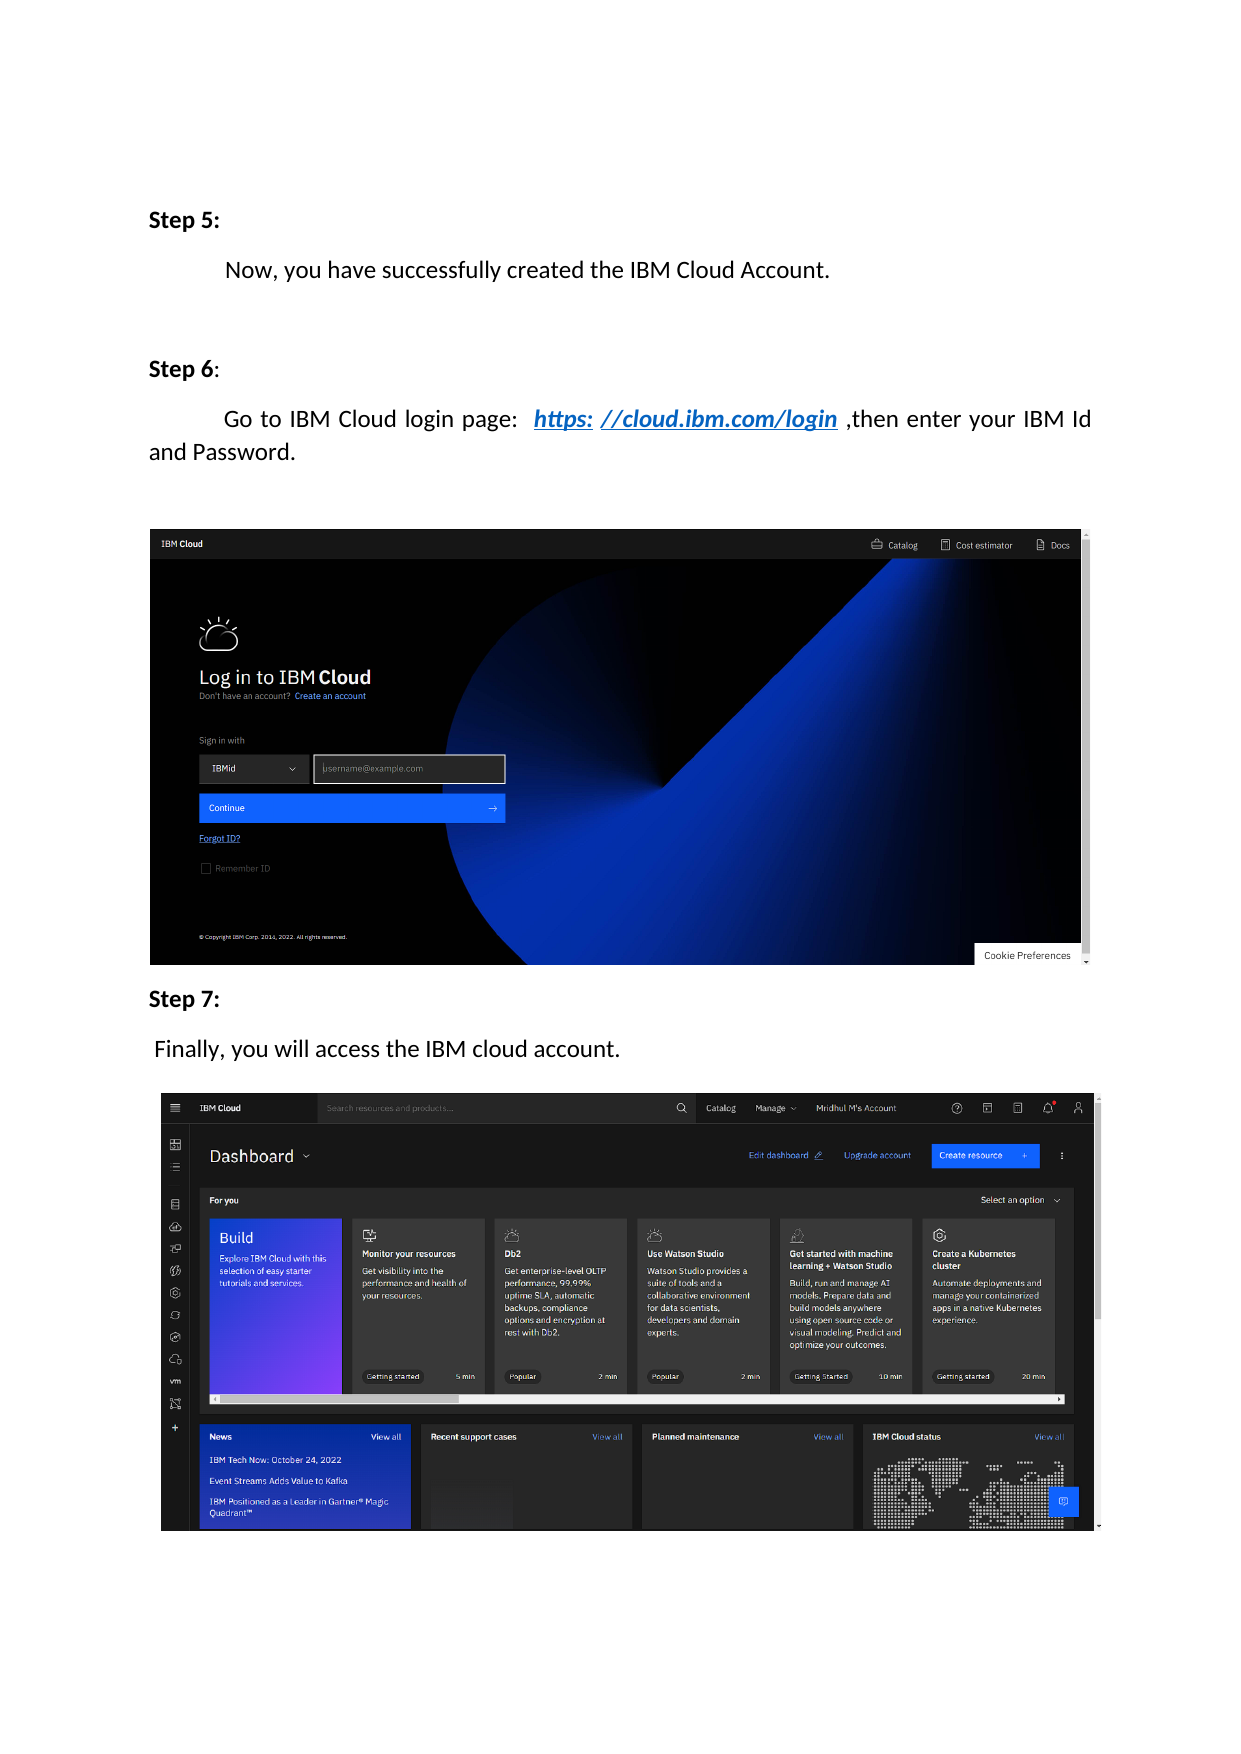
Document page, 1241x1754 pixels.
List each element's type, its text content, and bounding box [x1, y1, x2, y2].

text Now, you have successfully created the IBM Cloud Account. [225, 254, 1092, 285]
text Finally, you will access the IBM cloud account. [148, 1033, 1092, 1063]
picture [150, 529, 1091, 965]
text Step 7: [148, 983, 1101, 1014]
text Go to IBM Cloud login page: https: //cloud.ibm.com/login ,then enter your IBM Id and Password. [148, 403, 1092, 466]
text Step 5: [148, 204, 1101, 235]
text Step 6: [148, 353, 1101, 384]
picture [161, 1093, 1102, 1531]
